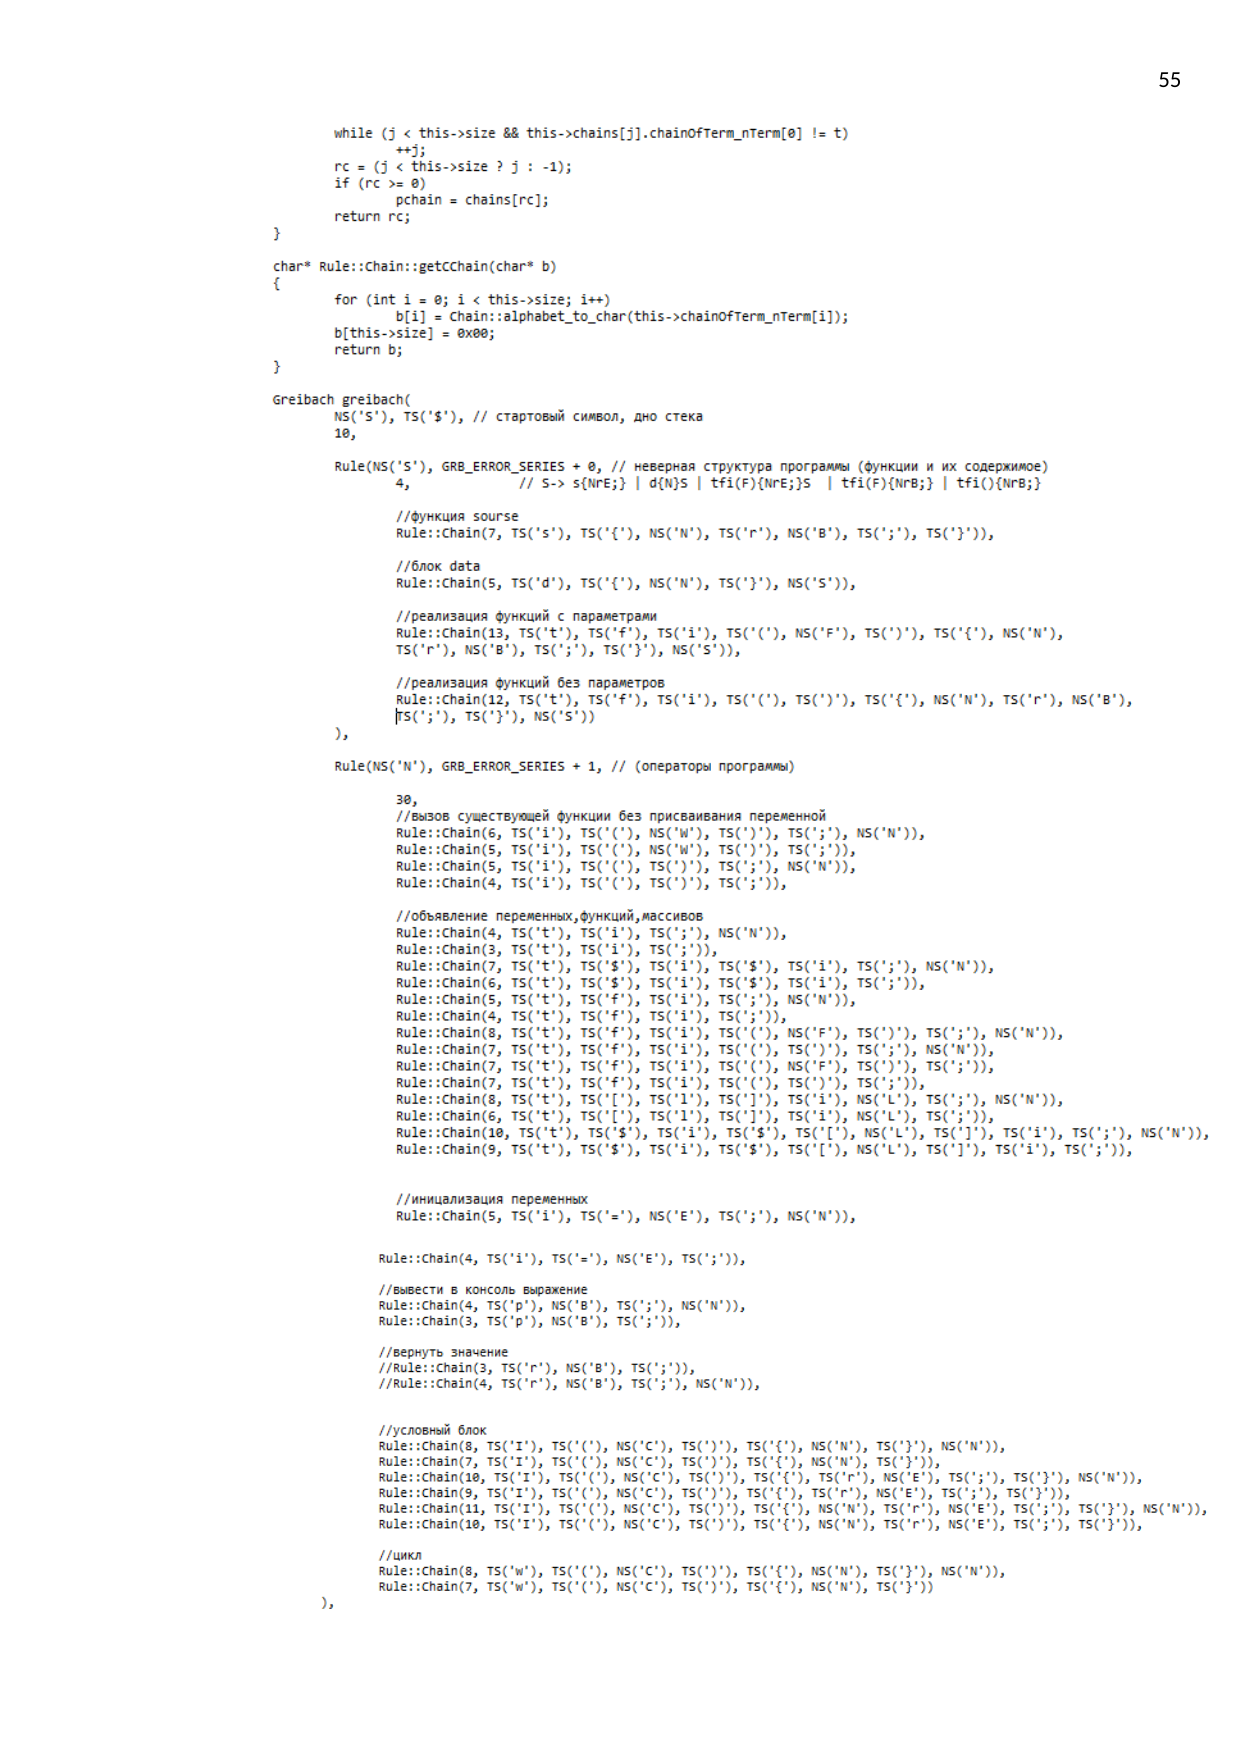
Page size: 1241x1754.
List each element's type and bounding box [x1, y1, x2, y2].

picture [209, 1251, 1224, 1615]
picture [209, 121, 1213, 1227]
